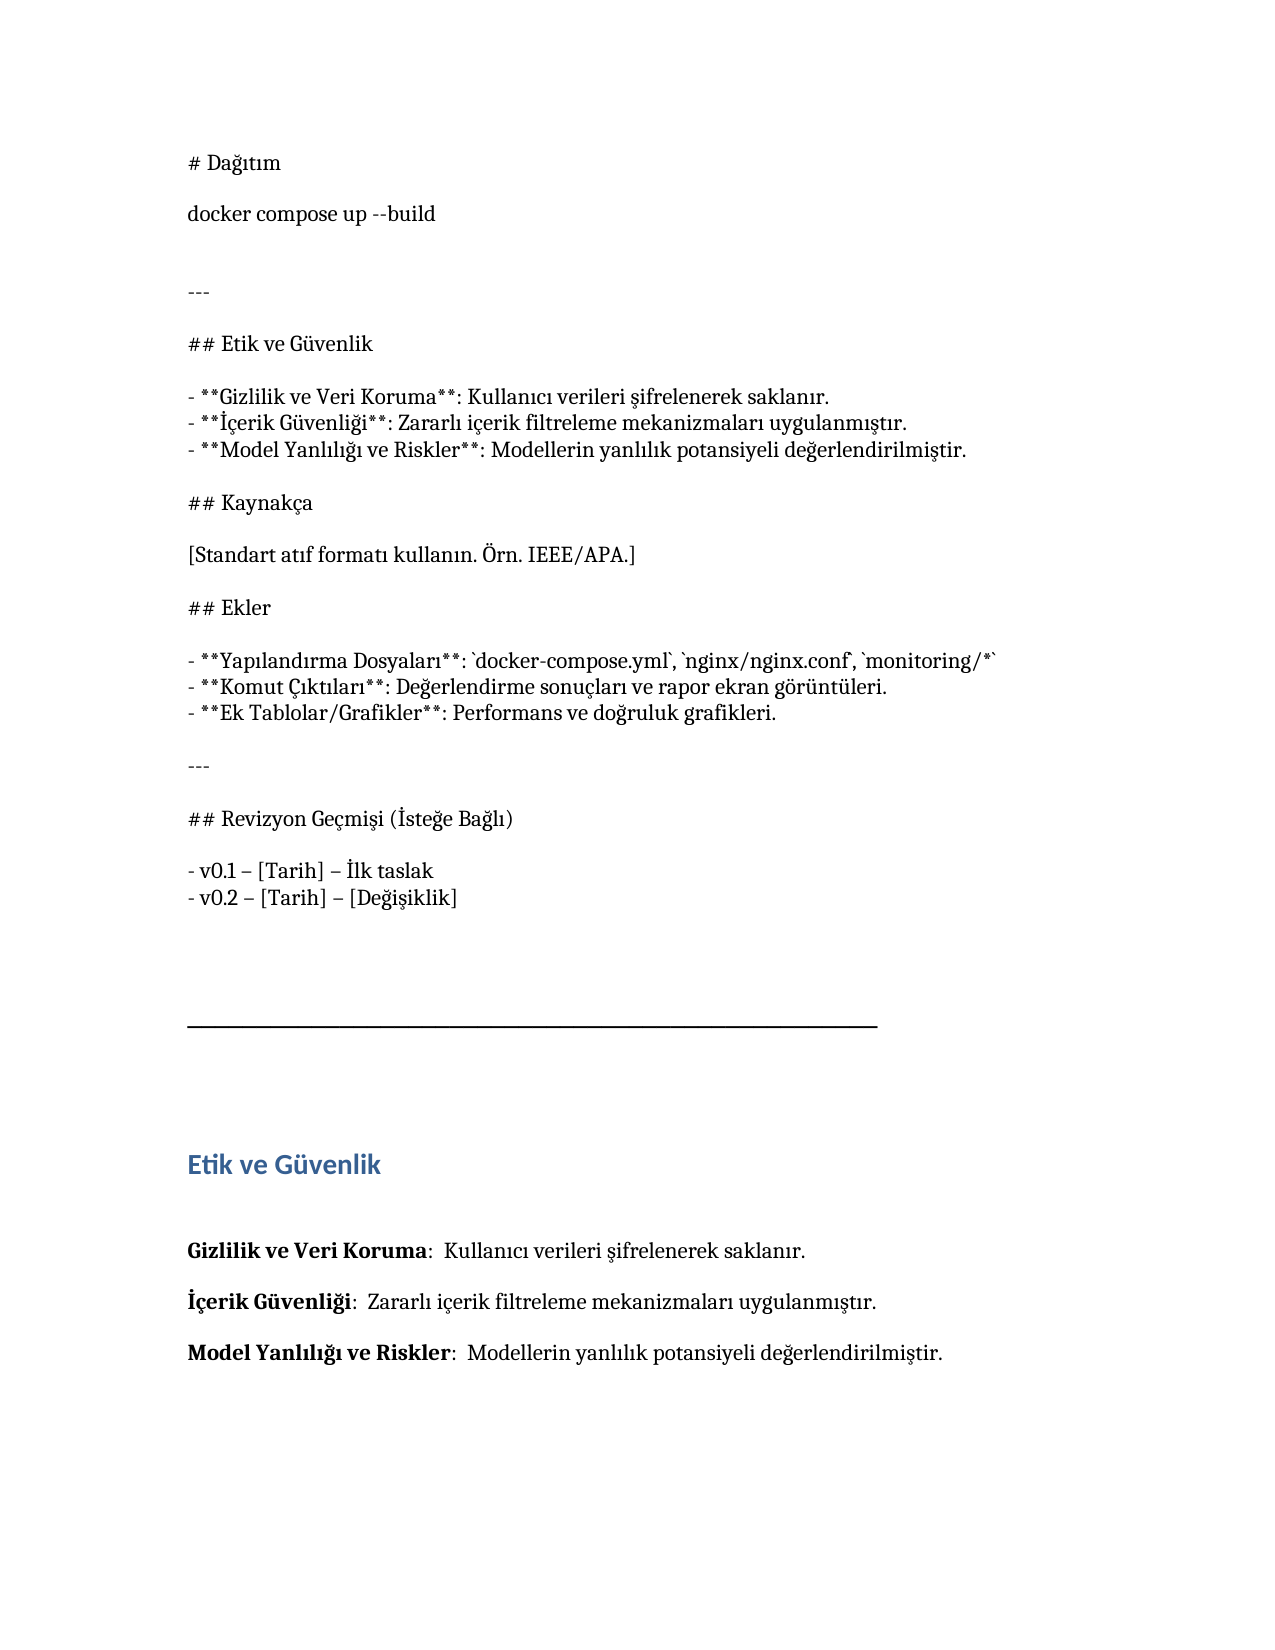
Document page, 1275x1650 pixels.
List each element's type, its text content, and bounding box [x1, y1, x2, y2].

text # Dağıtım [187, 150, 1087, 176]
text docker compose up --build [187, 201, 1087, 227]
text Gizlilik ve Veri Koruma: Kullanıcı verileri şifrelenerek saklanır. [187, 1238, 1087, 1264]
text İçerik Güvenliği: Zararlı içerik filtreleme mekanizmaları uygulanmıştır. [187, 1289, 1087, 1315]
text Model Yanlılığı ve Riskler: Modellerin yanlılık potansiyeli değerlendirilmiştir. [187, 1340, 1087, 1366]
text ────────────────────────────────────────────────── [187, 1015, 1087, 1041]
subtitle Etik ve Güvenlik [187, 1146, 1087, 1182]
text --- ## Etik ve Güvenlik - **Gizlilik ve Veri Koruma**: Kullanıcı verileri şifrelenerek saklanır. - **İçerik Güvenliği**: Zararlı içerik filtreleme mekanizmaları uygulanmıştır. - **Model Yanlılığı ve Riskler**: Modellerin yanlılık potansiyeli değerlendirilmiştir. ## Kaynakça [Standart atıf formatı kullanın. Örn. IEEE/APA.] ## Ekler - **Yapılandırma Dosyaları**: `docker-compose.yml`, `nginx/nginx.conf`, `monitoring/*` - **Komut Çıktıları**: Değerlendirme sonuçları ve rapor ekran görüntüleri. - **Ek Tablolar/Grafikler**: Performans ve doğruluk grafikleri. --- ## Revizyon Geçmişi (İsteğe Bağlı) - v0.1 – [Tarih] – İlk taslak - v0.2 – [Tarih] – [Değişiklik] [187, 252, 1087, 964]
